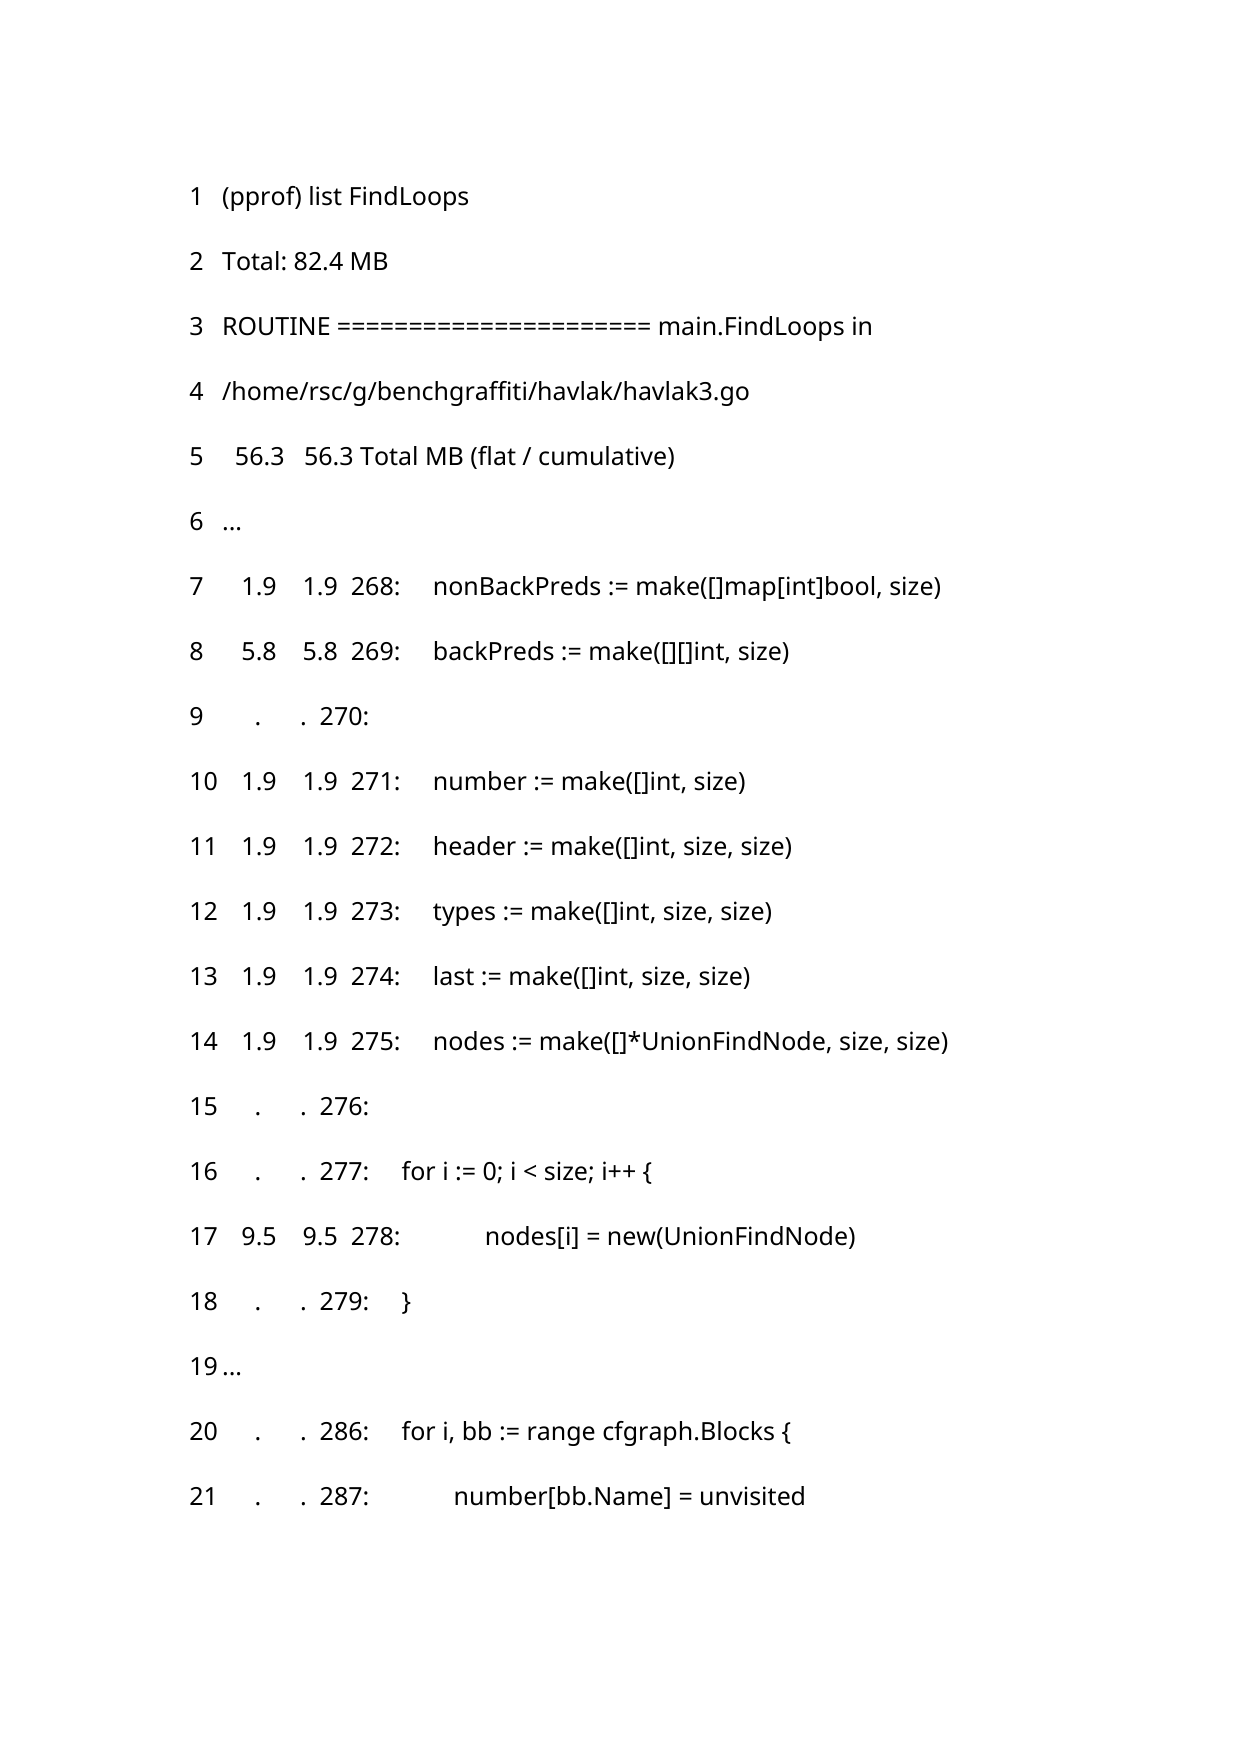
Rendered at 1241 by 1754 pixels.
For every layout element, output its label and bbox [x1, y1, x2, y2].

table_header [188, 162, 220, 1530]
table_header [220, 162, 1053, 1530]
